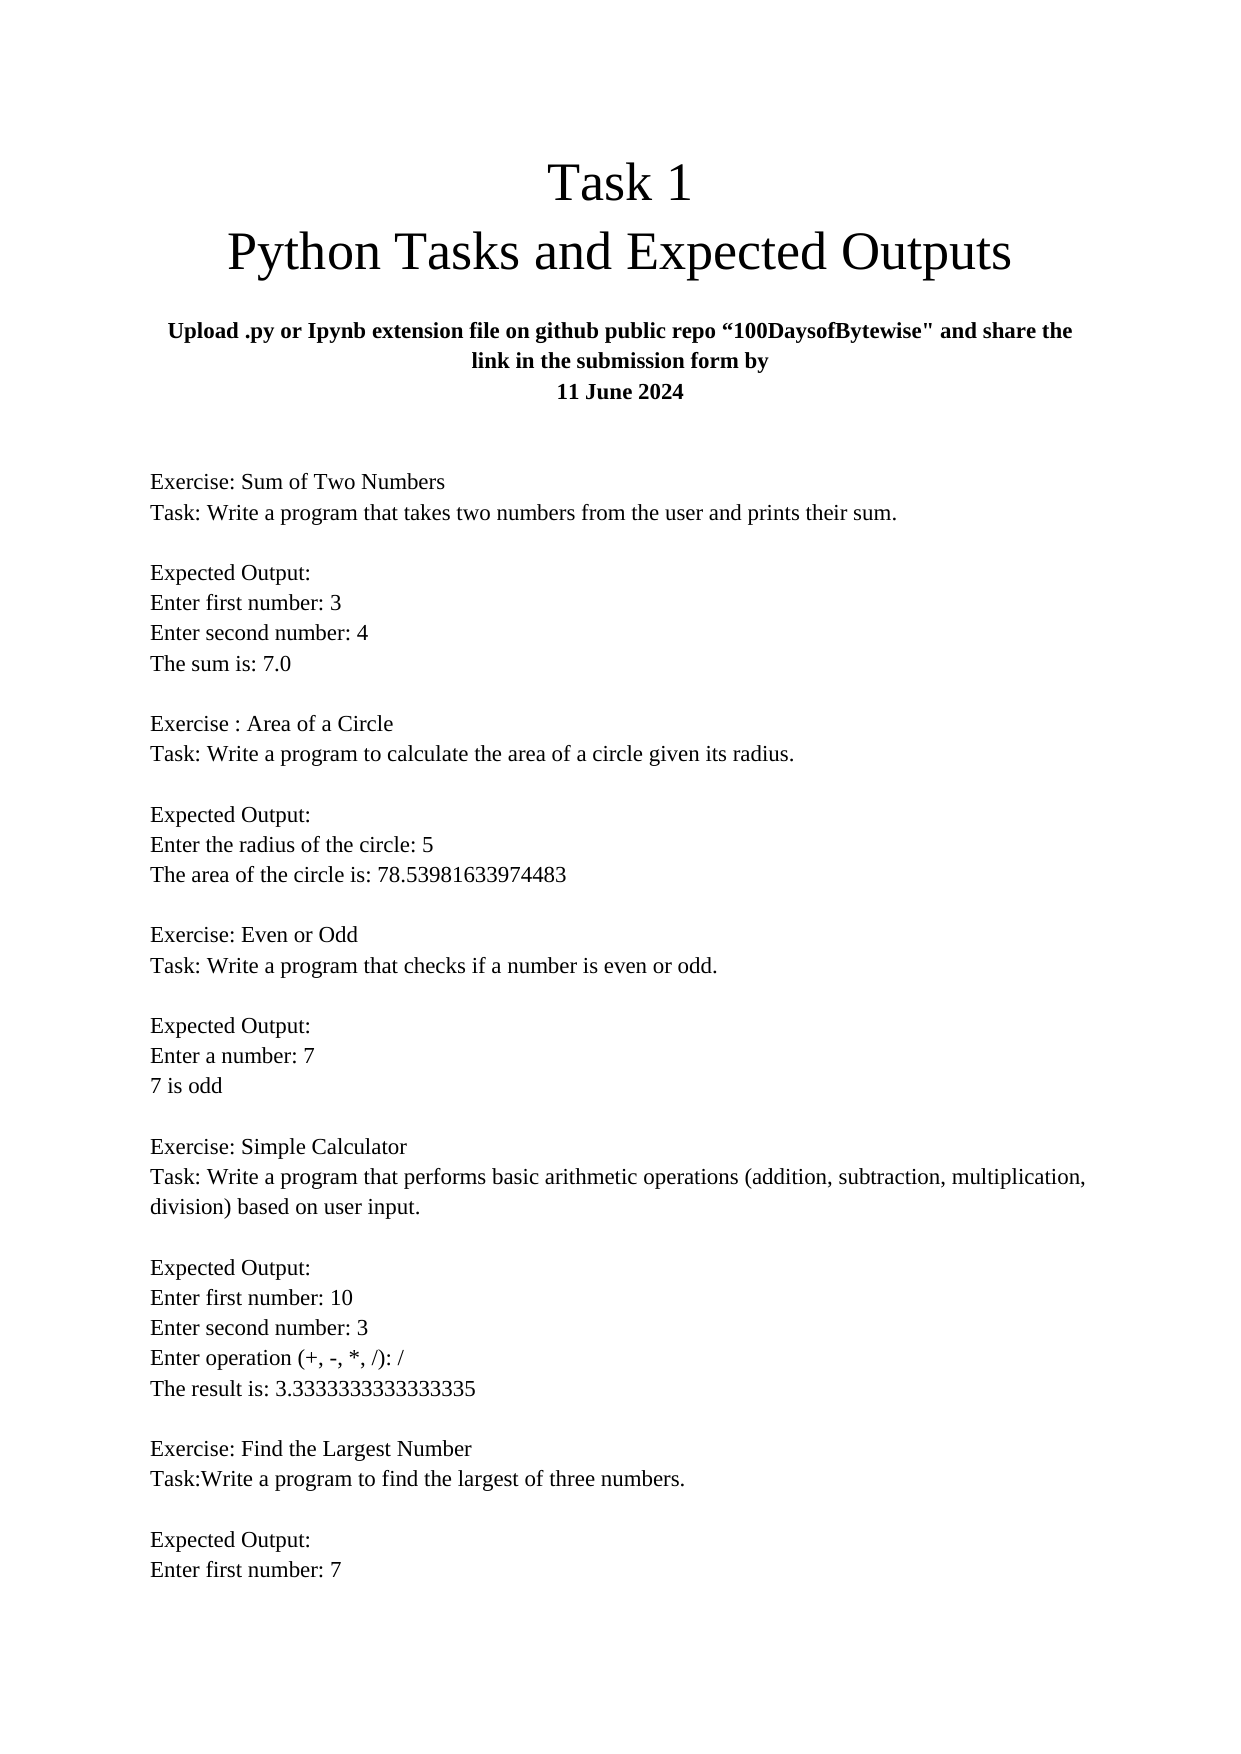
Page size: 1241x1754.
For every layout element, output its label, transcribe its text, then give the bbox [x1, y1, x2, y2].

text Exercise : Area of a Circle [150, 710, 1090, 736]
text Task: Write a program that performs basic arithmetic operations (addition, subtraction, multiplication, division) based on user input. [150, 1163, 1090, 1220]
text The sum is: 7.0 [150, 649, 1090, 676]
text Expected Output: [150, 801, 1090, 827]
text The result is: 3.3333333333333335 [150, 1374, 1090, 1401]
text The area of the circle is: 78.53981633974483 [150, 861, 1090, 887]
text Task: Write a program that checks if a number is even or odd. [150, 952, 1090, 978]
text Enter operation (+, -, *, /): / [150, 1344, 1090, 1371]
text Exercise: Simple Calculator [150, 1133, 1090, 1159]
text Task: Write a program to calculate the area of a circle given its radius. [150, 740, 1090, 767]
text Enter the radius of the circle: 5 [150, 831, 1090, 857]
title Python Tasks and Expected Outputs [150, 218, 1090, 281]
text Task: Write a program that takes two numbers from the user and prints their sum. [150, 498, 1090, 525]
text Enter first number: 10 [150, 1284, 1090, 1310]
text Exercise: Even or Odd [150, 921, 1090, 948]
text Expected Output: [150, 559, 1090, 585]
text Expected Output: [150, 1012, 1090, 1038]
title Task 1 [150, 150, 1090, 212]
text Enter second number: 3 [150, 1314, 1090, 1341]
text Exercise: Find the Largest Number [150, 1435, 1090, 1461]
text Enter a number: 7 [150, 1042, 1090, 1069]
text Enter first number: 7 [150, 1556, 1090, 1582]
text Expected Output: [150, 1254, 1090, 1280]
text Enter first number: 3 [150, 589, 1090, 616]
text Task:Write a program to find the largest of three numbers. [150, 1465, 1090, 1492]
text 7 is odd [150, 1072, 1090, 1099]
text Expected Output: [150, 1526, 1090, 1552]
text Enter second number: 4 [150, 619, 1090, 646]
text Upload .py or Ipynb extension file on github public repo “100DaysofBytewise" and share the link in the submission form by [150, 317, 1090, 374]
text Exercise: Sum of Two Numbers [150, 468, 1090, 495]
text 11 June 2024 [150, 378, 1090, 404]
